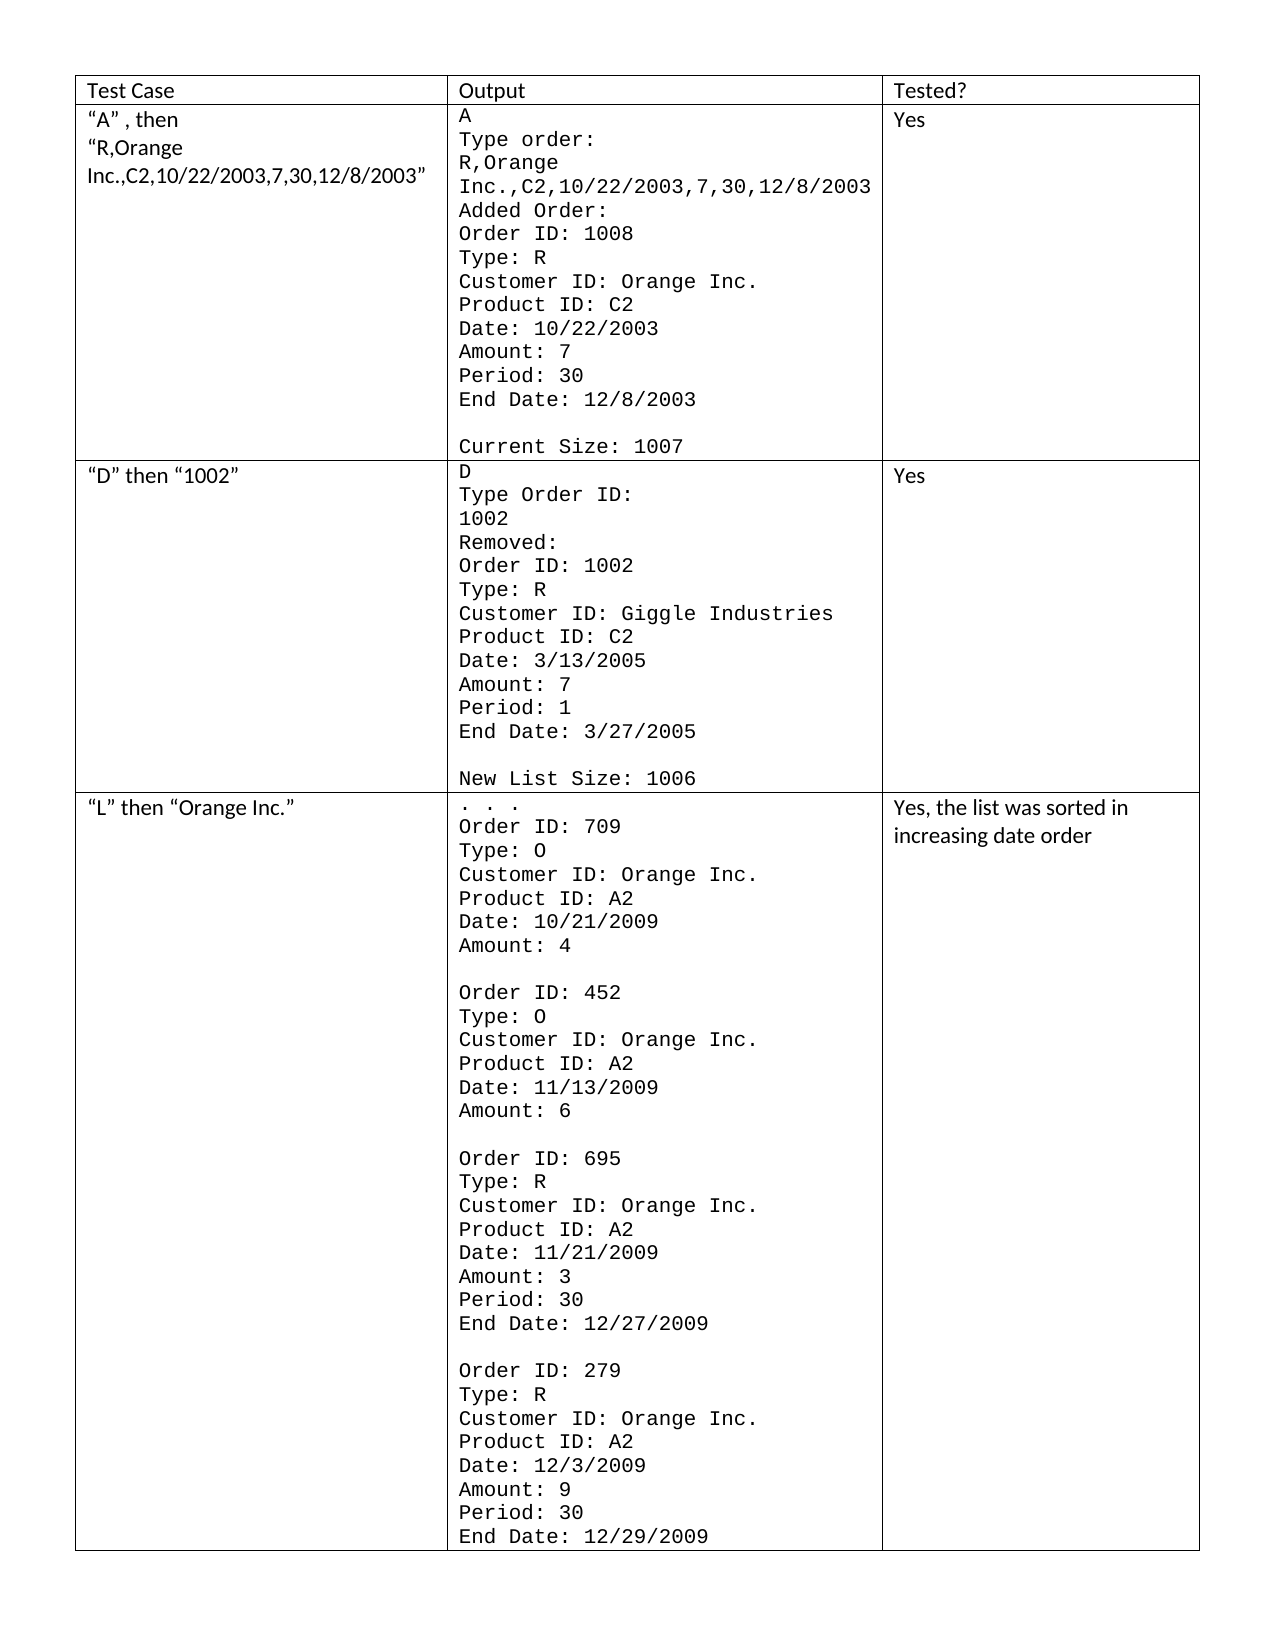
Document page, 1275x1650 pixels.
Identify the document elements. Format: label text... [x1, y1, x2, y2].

table_header Tested? [883, 76, 1199, 104]
table_cell Yes [883, 105, 1199, 460]
table_header Output [448, 76, 882, 104]
table_header Test Case [76, 76, 447, 104]
table_cell A Type order: R,Orange Inc.,C2,10/22/2003,7,30,12/8/2003 Added Order: Order ID: 1008 Type: R Customer ID: Orange Inc. Product ID: C2 Date: 10/22/2003 Amount: 7 Period: 30 End Date: 12/8/2003 Current Size: 1007 [448, 105, 882, 460]
table_cell “D” then “1002” [76, 461, 447, 792]
table_cell Yes, the list was sorted in increasing date order [883, 793, 1199, 1549]
table_cell Yes [883, 461, 1199, 792]
table_cell D Type Order ID: 1002 Removed: Order ID: 1002 Type: R Customer ID: Giggle Industries Product ID: C2 Date: 3/13/2005 Amount: 7 Period: 1 End Date: 3/27/2005 New List Size: 1006 [448, 461, 882, 792]
table_cell “L” then “Orange Inc.” [76, 793, 447, 1549]
table_cell . . . Order ID: 709 Type: O Customer ID: Orange Inc. Product ID: A2 Date: 10/21/2009 Amount: 4 Order ID: 452 Type: O Customer ID: Orange Inc. Product ID: A2 Date: 11/13/2009 Amount: 6 Order ID: 695 Type: R Customer ID: Orange Inc. Product ID: A2 Date: 11/21/2009 Amount: 3 Period: 30 End Date: 12/27/2009 Order ID: 279 Type: R Customer ID: Orange Inc. Product ID: A2 Date: 12/3/2009 Amount: 9 Period: 30 End Date: 12/29/2009 [448, 793, 882, 1549]
table_cell “A” , then “R,Orange Inc.,C2,10/22/2003,7,30,12/8/2003” [76, 105, 447, 460]
